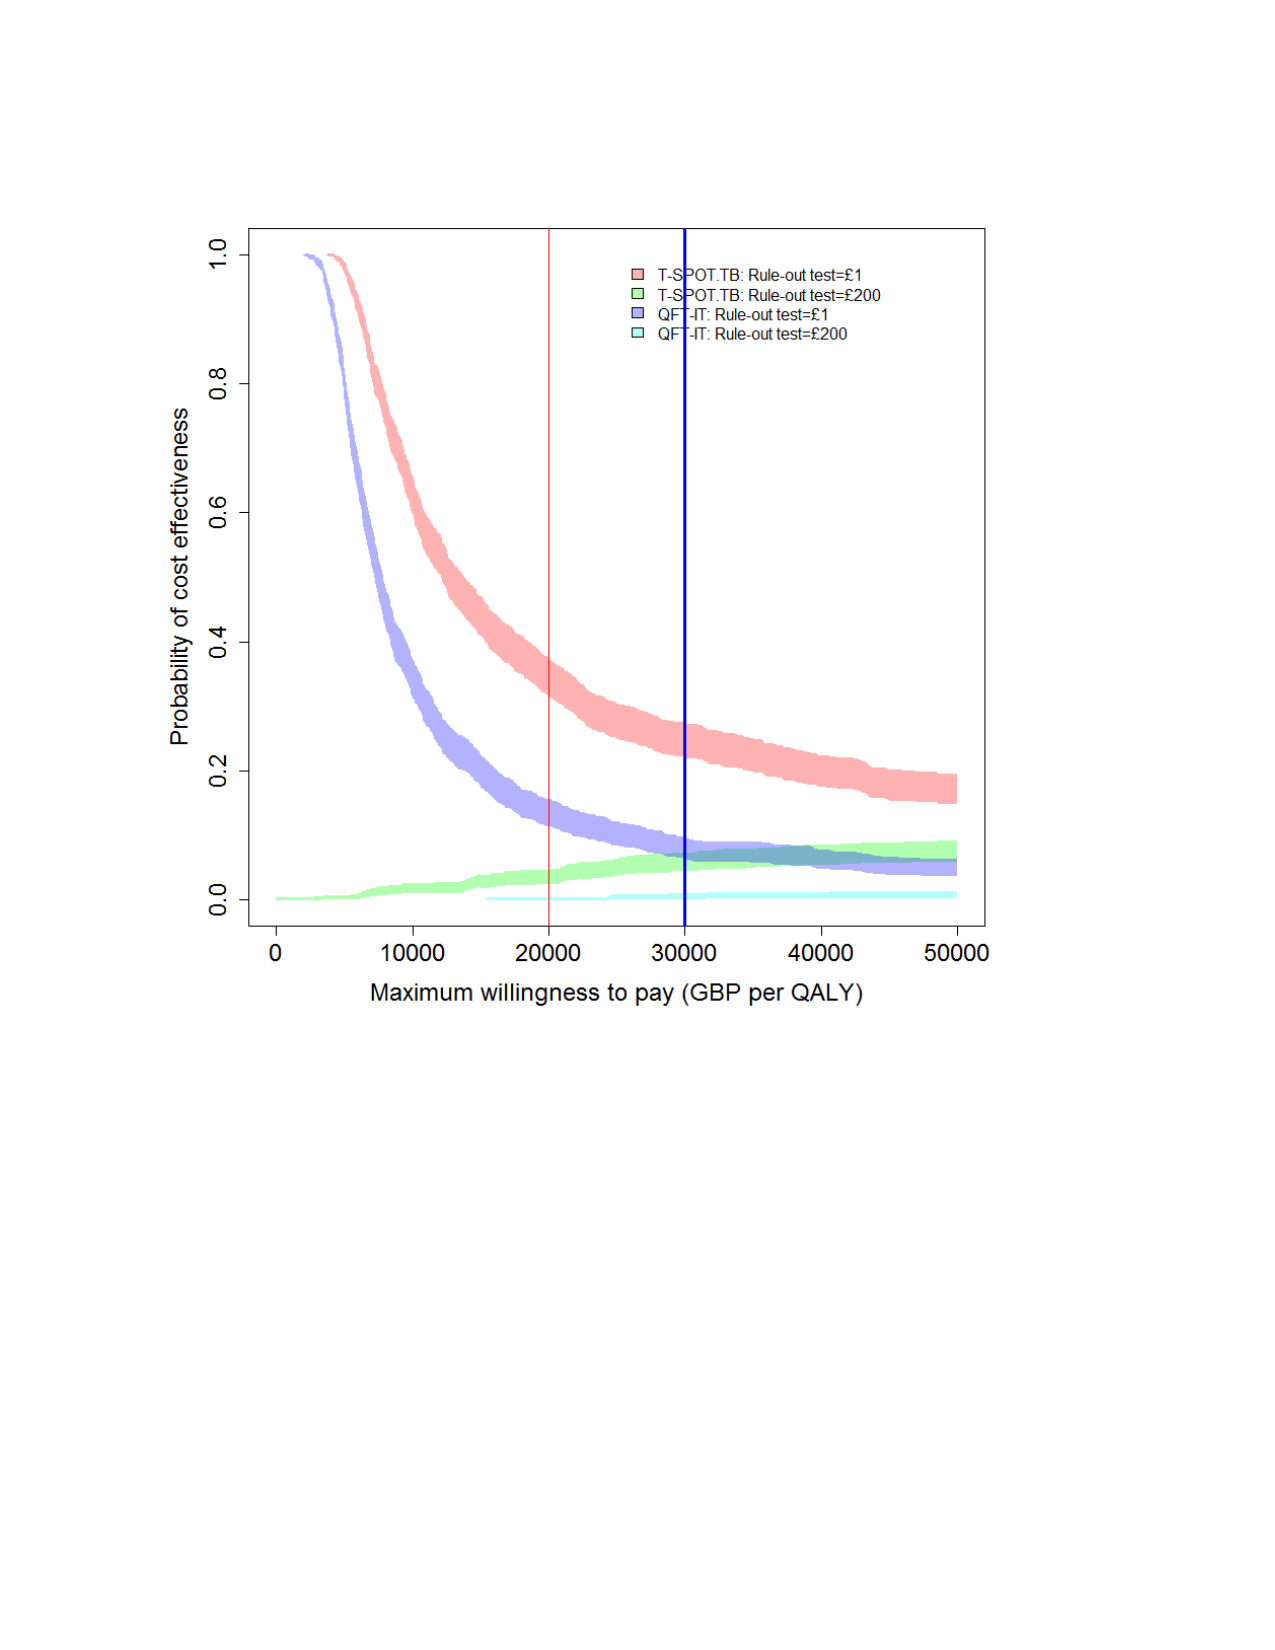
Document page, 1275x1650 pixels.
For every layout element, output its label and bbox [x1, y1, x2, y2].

picture [150, 150, 1025, 1025]
